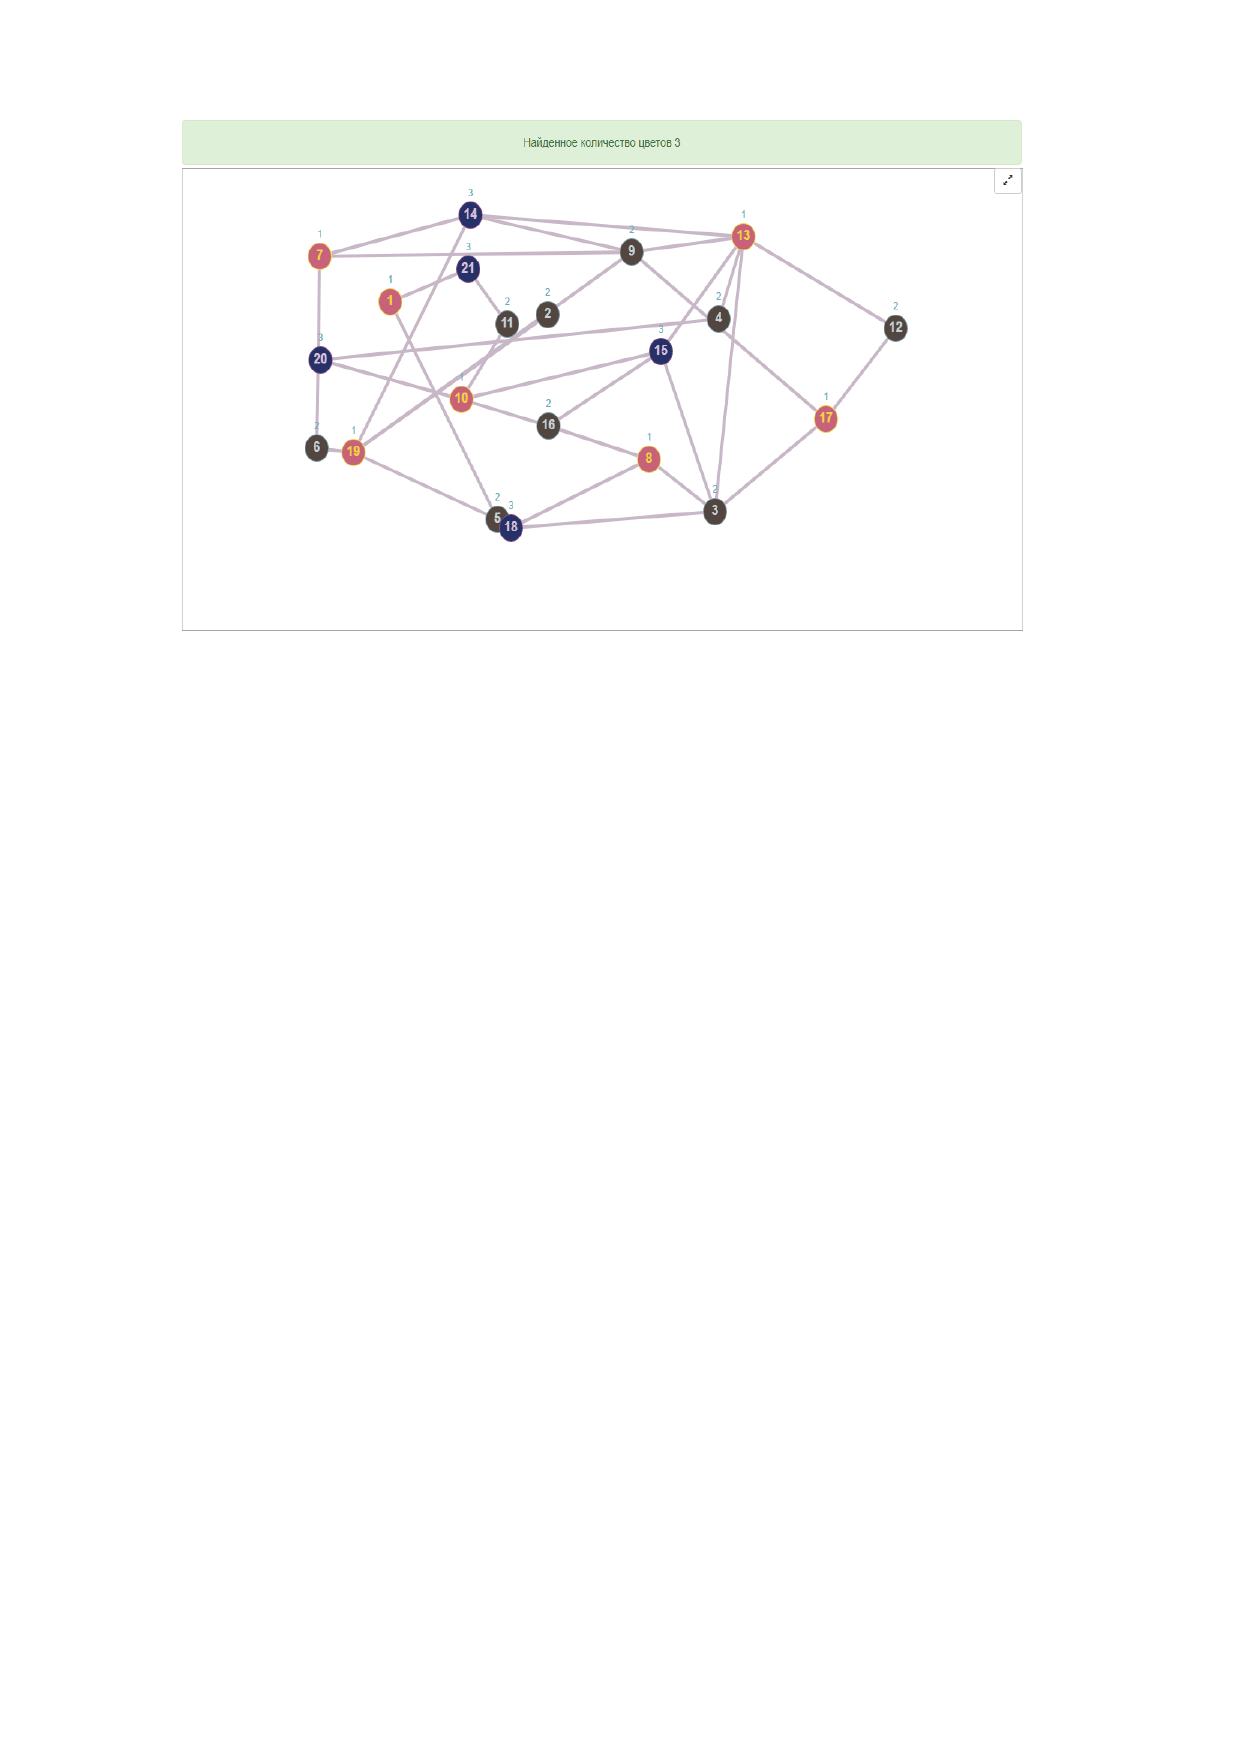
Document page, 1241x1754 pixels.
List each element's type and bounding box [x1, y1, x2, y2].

picture [177, 118, 1031, 638]
